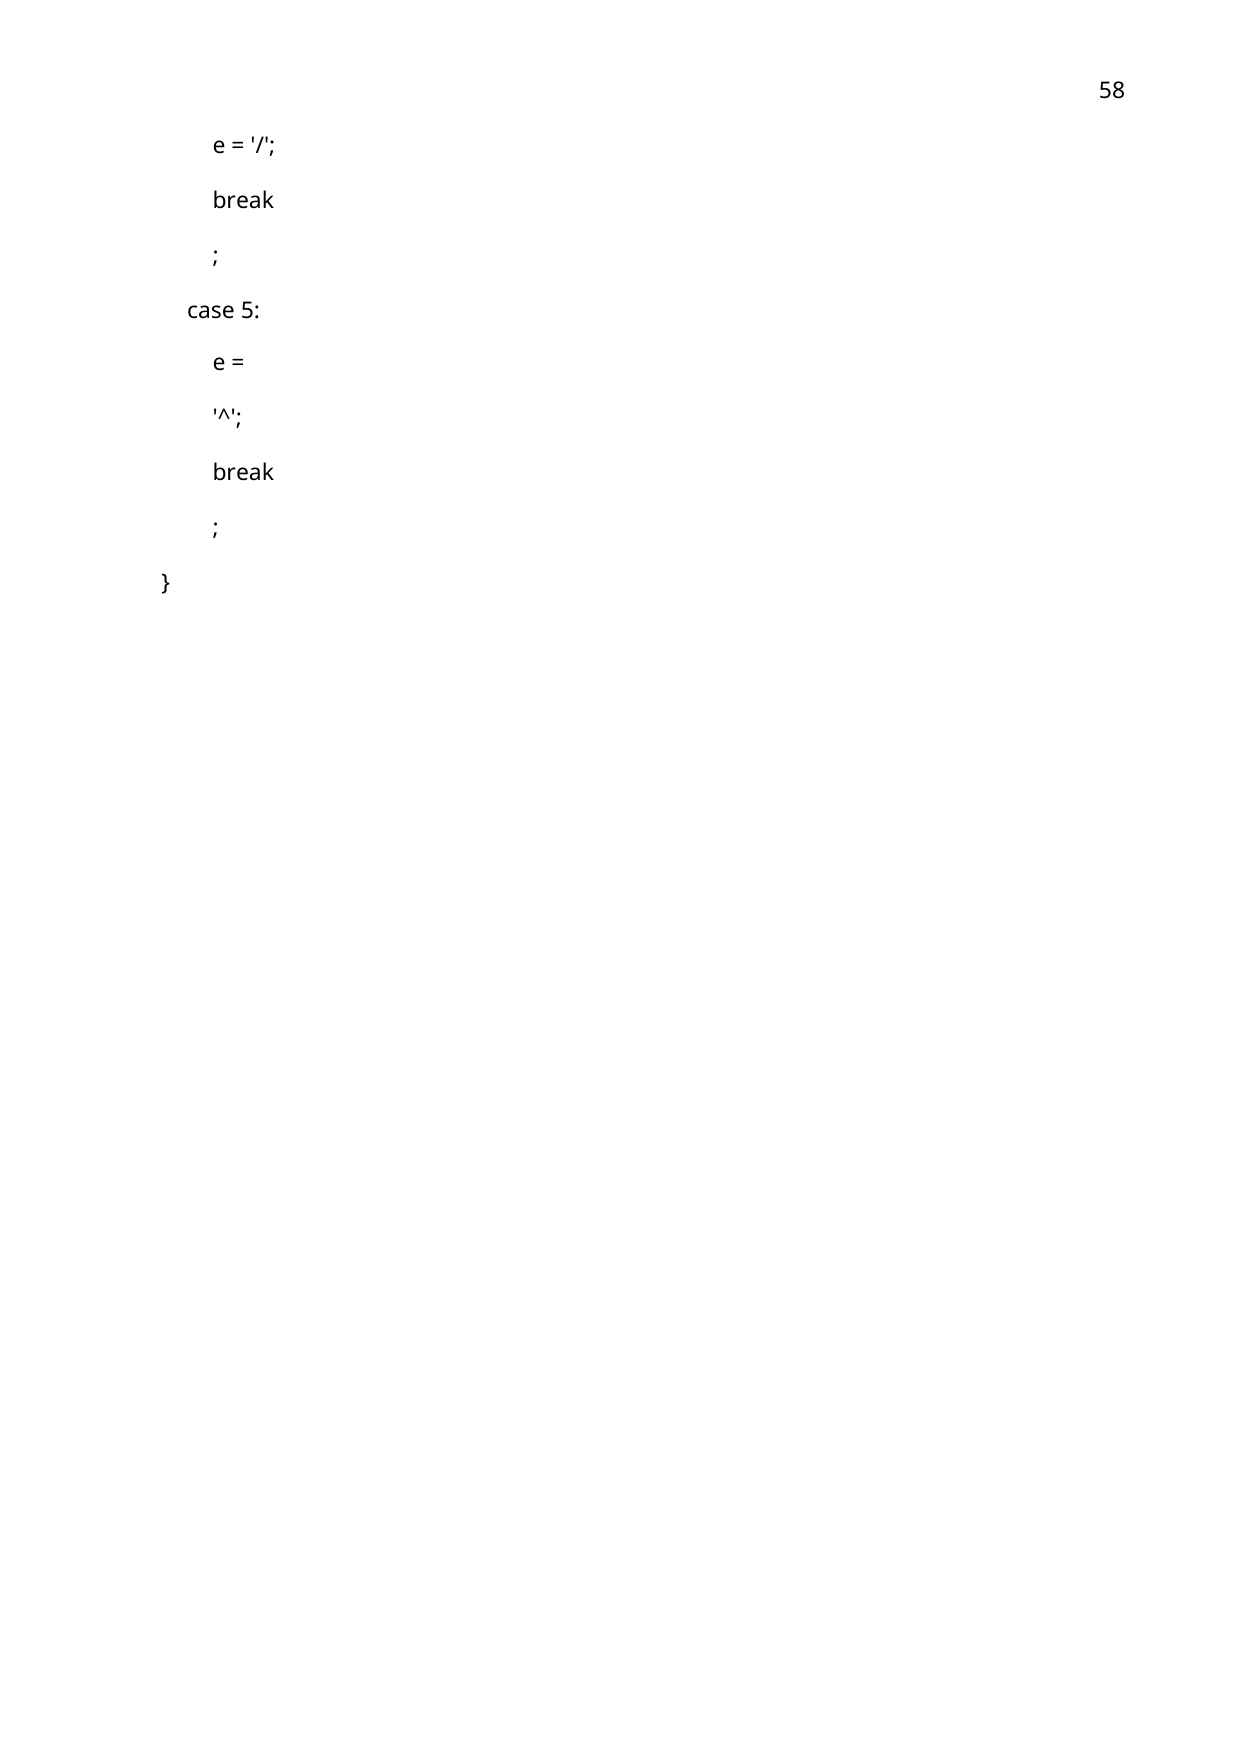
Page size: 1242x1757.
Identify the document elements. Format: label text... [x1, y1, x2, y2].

text e = '/'; break; [212, 129, 278, 270]
text e = '^'; break; [212, 346, 279, 542]
text case 5: [187, 294, 1162, 326]
text } [161, 566, 1162, 597]
